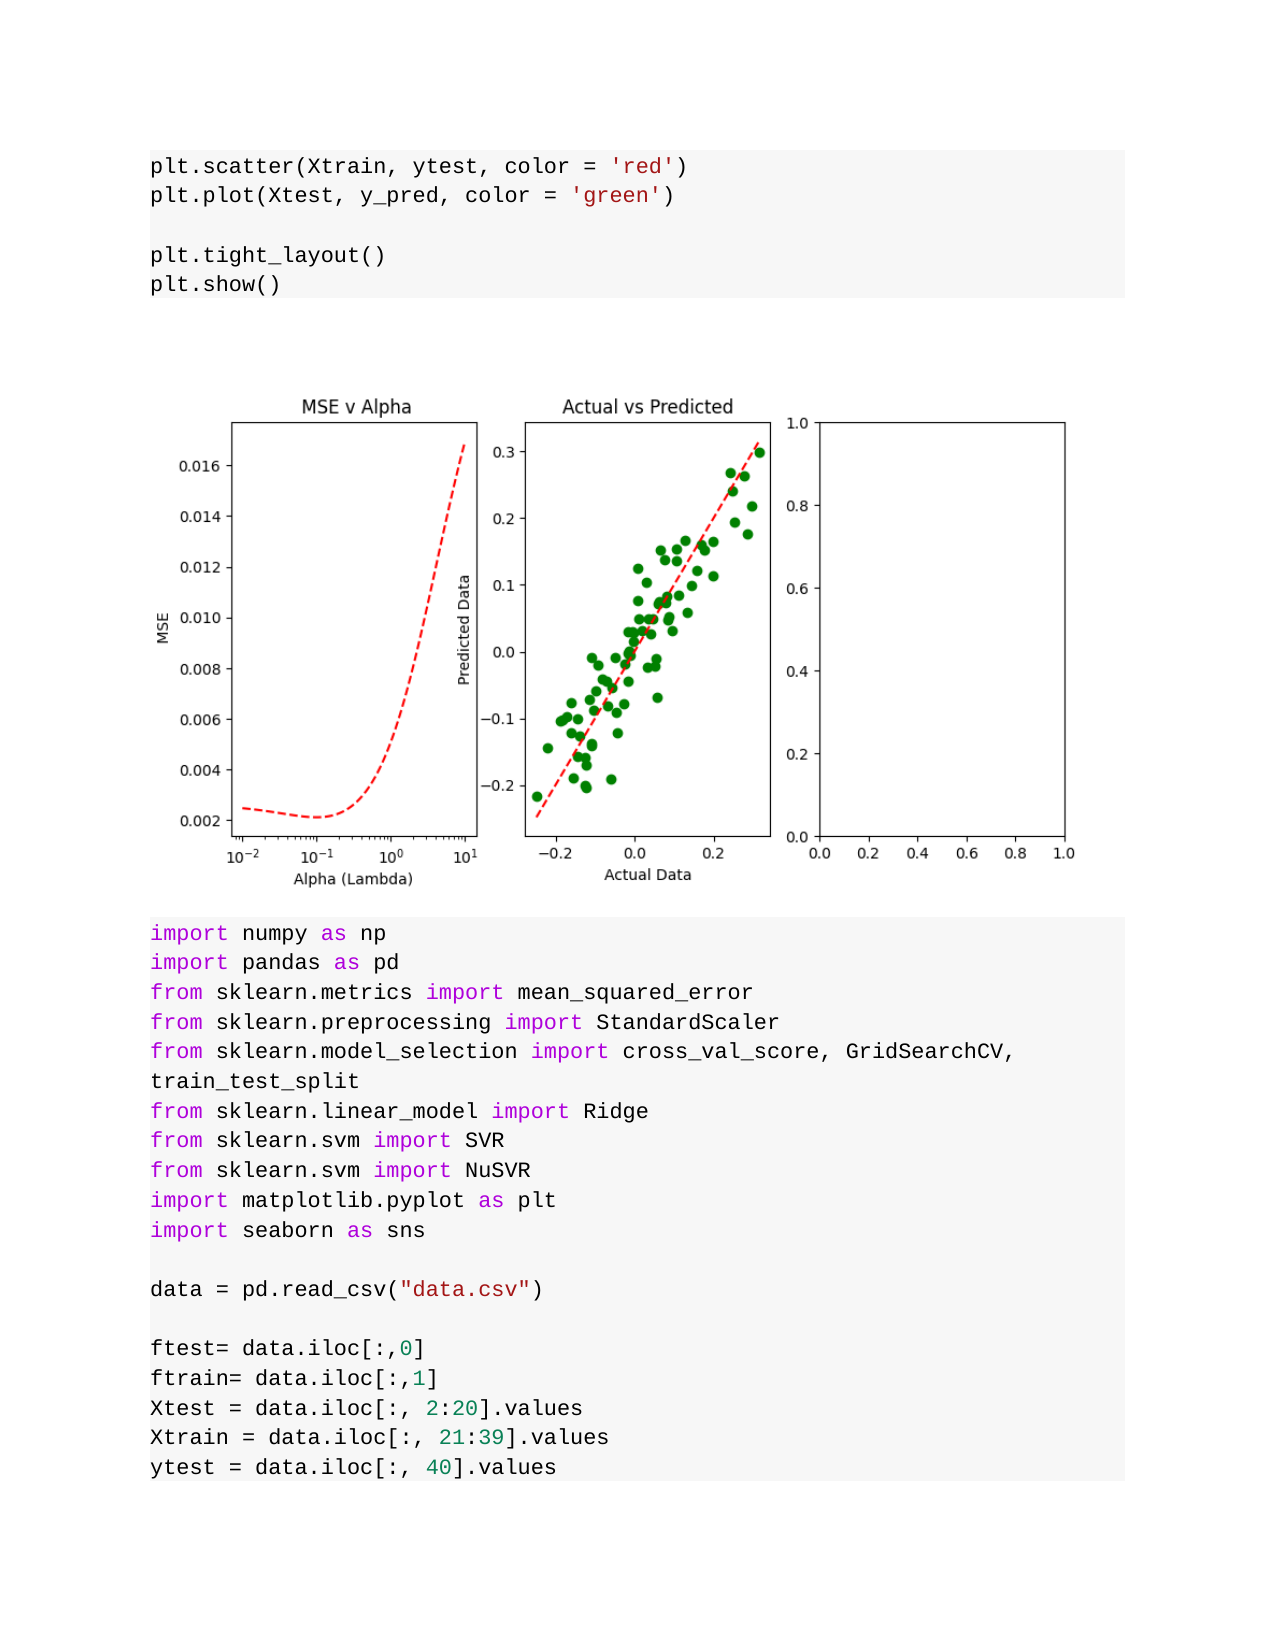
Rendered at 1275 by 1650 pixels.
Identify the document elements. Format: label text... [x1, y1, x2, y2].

text import pandas as pd [150, 947, 1125, 976]
text ftest= data.iloc[:,0] [150, 1333, 1125, 1362]
text Xtest = data.iloc[:, 2:20].values [150, 1392, 1125, 1422]
text Xtrain = data.iloc[:, 21:39].values [150, 1422, 1125, 1451]
text data = pd.read_csv("data.csv") [150, 1273, 1125, 1303]
text plt.show() [150, 269, 1125, 298]
text from sklearn.model_selection import cross_val_score, GridSearchCV, train_test_split [150, 1036, 1125, 1095]
text from sklearn.svm import SVR [150, 1125, 1125, 1154]
text from sklearn.metrics import mean_squared_error [150, 976, 1125, 1006]
text from sklearn.linear_model import Ridge [150, 1095, 1125, 1125]
text from sklearn.svm import NuSVR [150, 1154, 1125, 1184]
text ftrain= data.iloc[:,1] [150, 1362, 1125, 1392]
picture [150, 392, 1089, 899]
text plt.scatter(Xtrain, ytest, color = 'red') [150, 150, 1125, 180]
text plt.tight_layout() [150, 239, 1125, 269]
text import seaborn as sns [150, 1214, 1125, 1243]
text plt.plot(Xtest, y_pred, color = 'green') [150, 180, 1125, 209]
text from sklearn.preprocessing import StandardScaler [150, 1006, 1125, 1036]
text ytest = data.iloc[:, 40].values [150, 1451, 1125, 1481]
text import numpy as np [150, 917, 1125, 947]
text import matplotlib.pyplot as plt [150, 1184, 1125, 1214]
